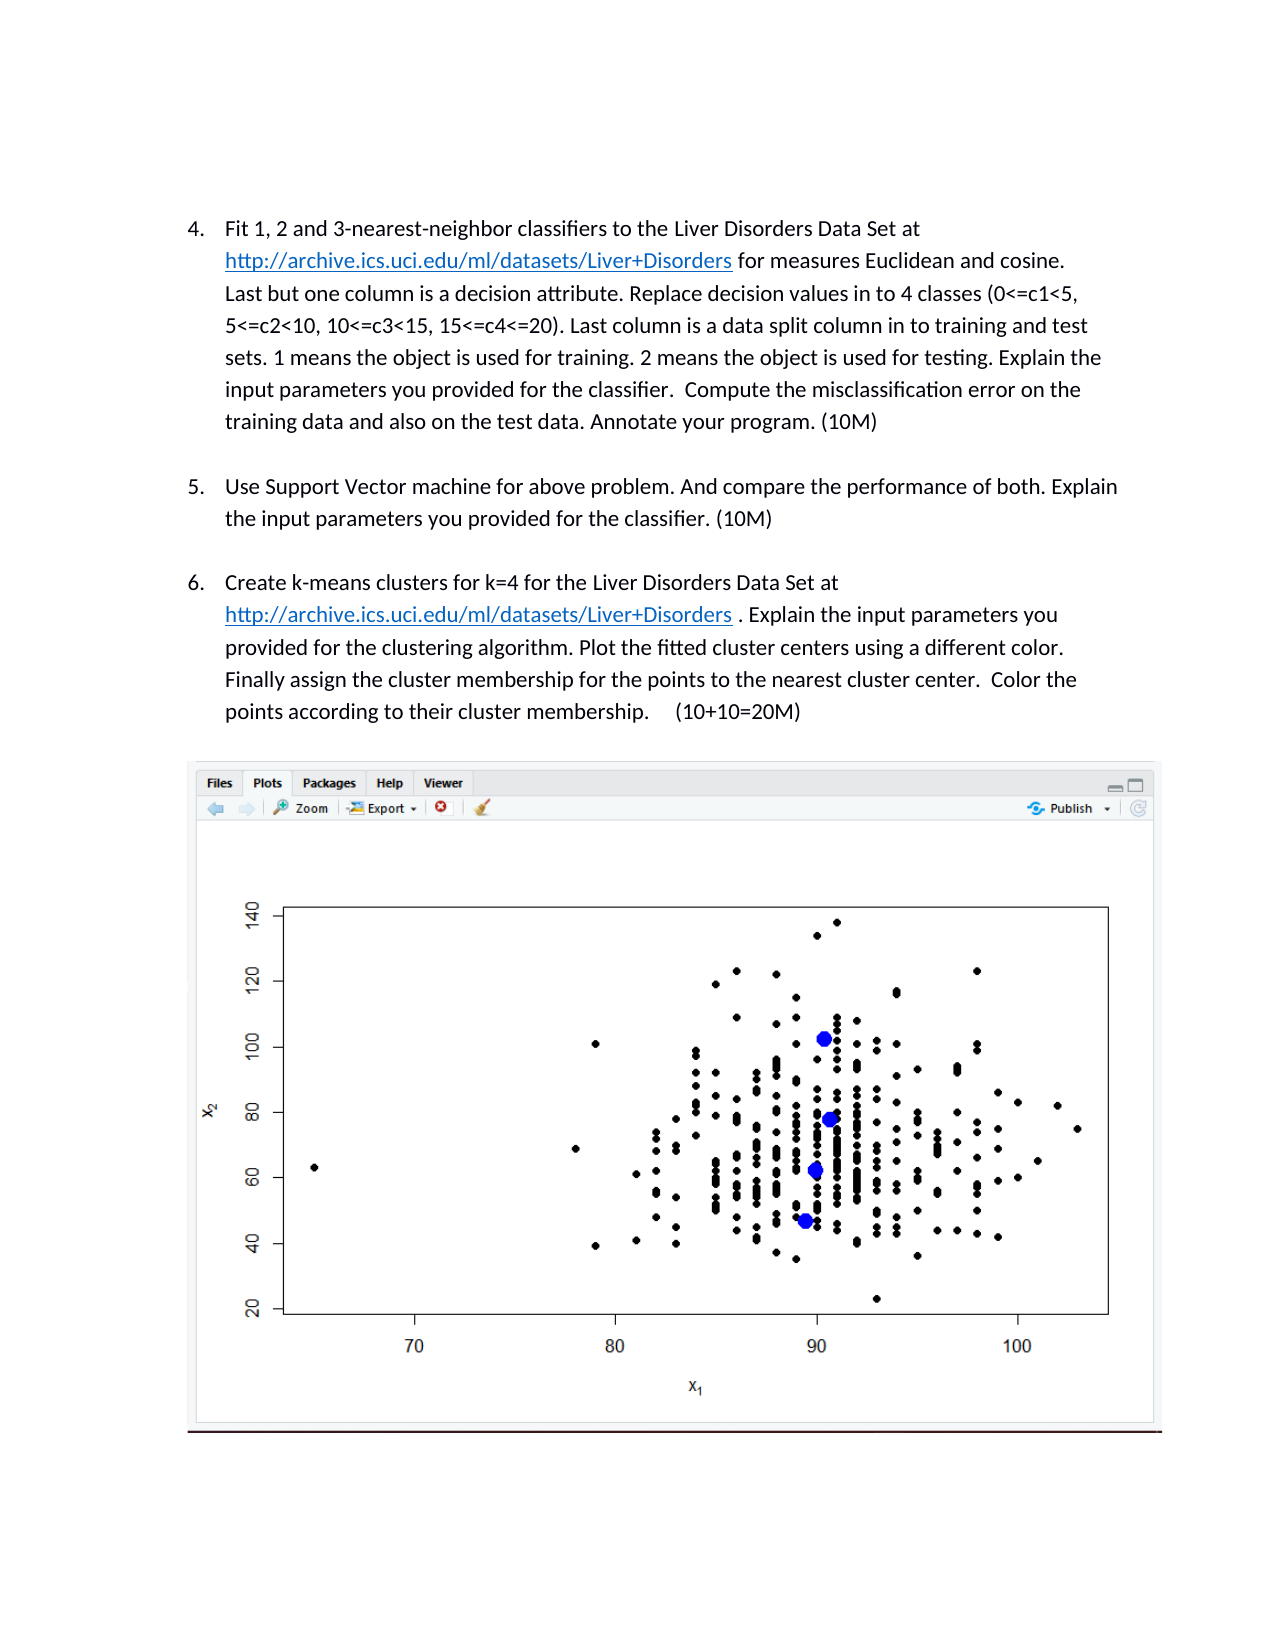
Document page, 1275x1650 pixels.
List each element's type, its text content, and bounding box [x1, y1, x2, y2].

list Last but one column is a decision attribute. Replace decision values in to 4 classes (0<=c1<5, 5<=c2<10, 10<=c3<15, 15<=c4<=20). Last column is a data split column in to training and test sets. 1 means the object is used for training. 2 means the object is used for testing. Explain the input parameters you provided for the classifier. Compute the misclassification error on the training data and also on the test data. Annotate your program. (10M) [225, 279, 1125, 436]
list http://archive.ics.uci.edu/ml/datasets/Liver+Disorders for measures Euclidean and cosine. [225, 247, 1125, 274]
picture [187, 761, 1163, 1433]
list Create k-means clusters for k=4 for the Liver Disorders Data Set at http://archive.ics.uci.edu/ml/datasets/Liver+Disorders . Explain the input parameters you provided for the clustering algorithm. Plot the fitted cluster centers using a different color. Finally assign the cluster membership for the points to the nearest cluster center. Color the points according to their cluster membership. (10+10=20M) [187, 568, 1125, 725]
list Fit 1, 2 and 3-nearest-neighbor classifiers to the Liver Disorders Data Set at [187, 214, 1125, 242]
list Use Support Vector machine for above problem. And compare the performance of both. Explain the input parameters you provided for the classifier. (10M) [187, 472, 1125, 532]
